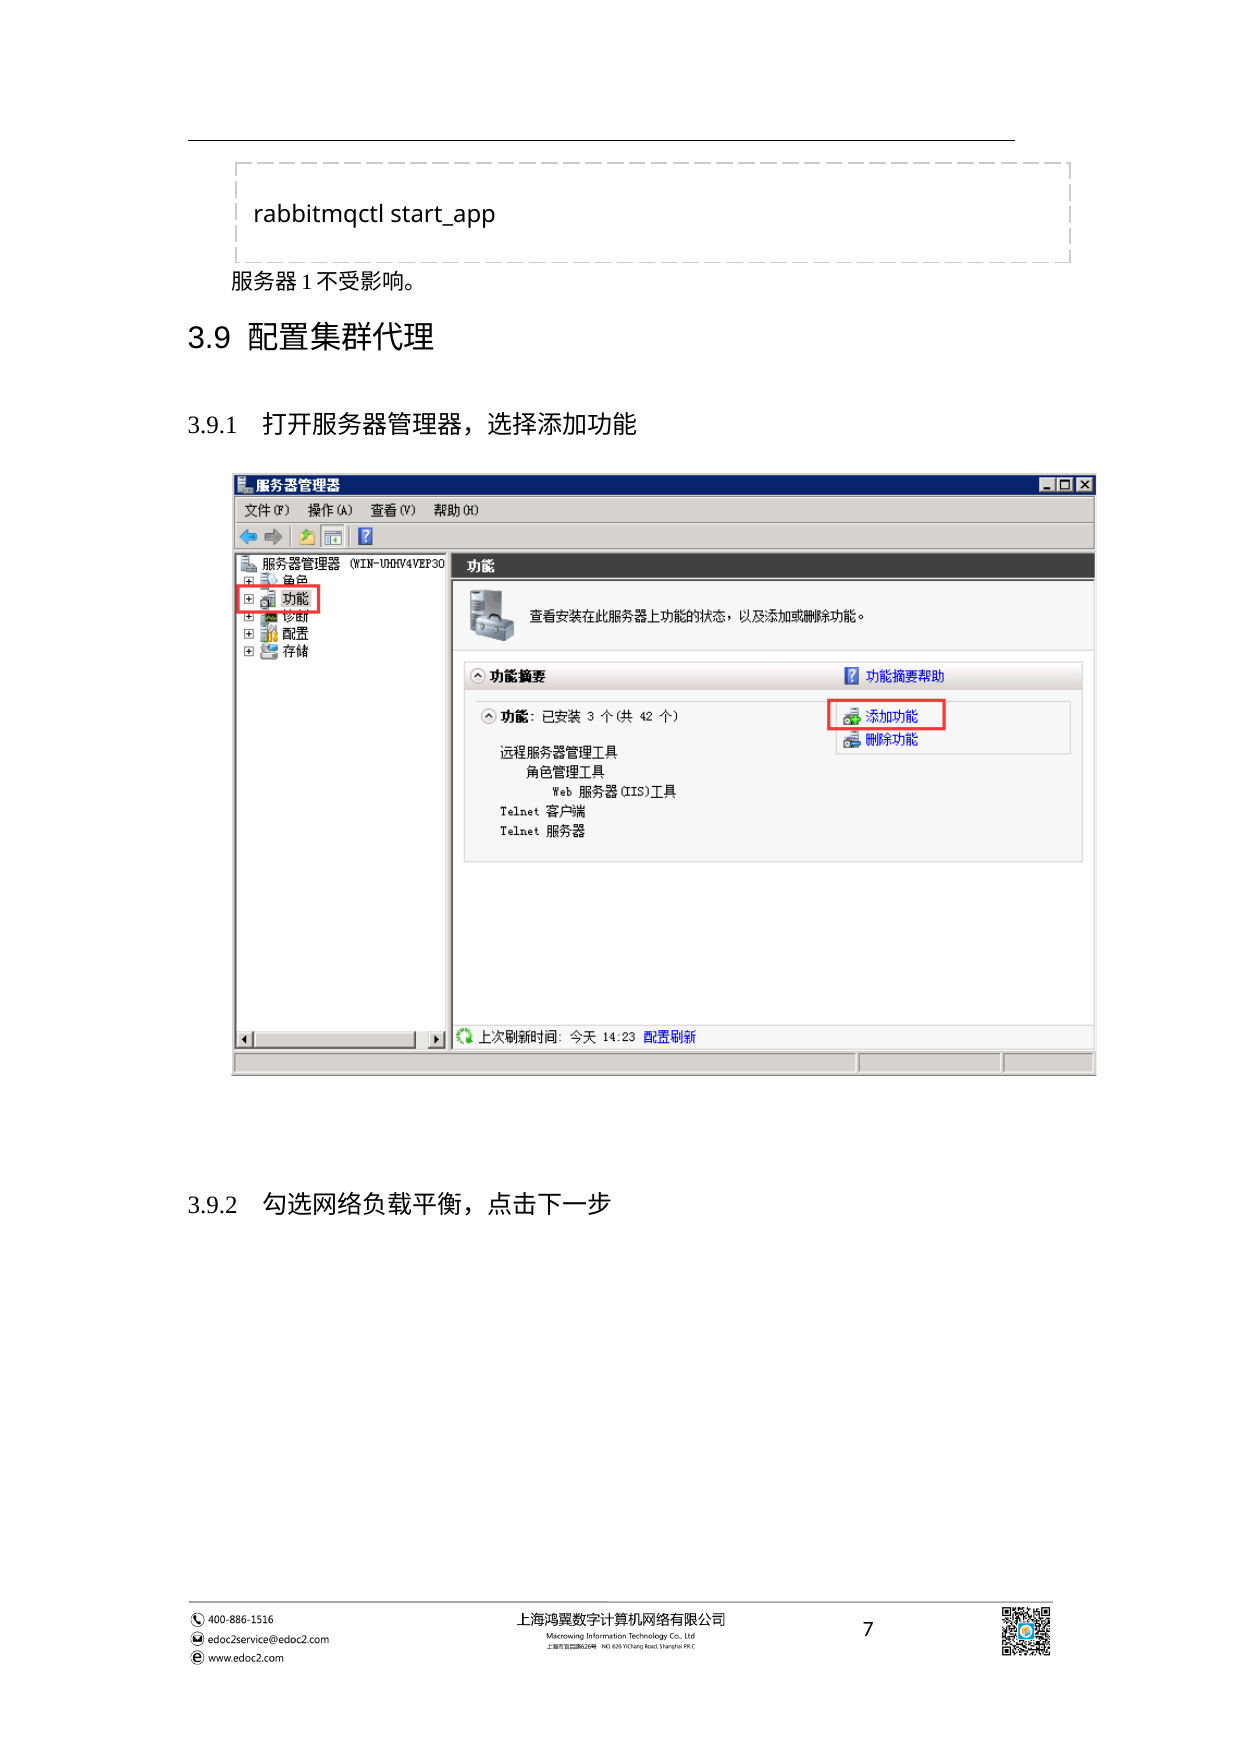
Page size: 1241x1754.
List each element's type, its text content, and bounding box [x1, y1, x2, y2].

text 服务器1不受影响。 [231, 263, 1053, 296]
picture [999, 1604, 1053, 1658]
subtitle 勾选网络负载平衡，点击下一步 [187, 1170, 1053, 1235]
picture [187, 1612, 331, 1666]
picture [515, 1610, 726, 1652]
picture [231, 472, 1097, 1076]
subtitle 打开服务器管理器，选择添加功能 [187, 390, 1053, 455]
subtitle 配置集群代理 [187, 302, 1053, 367]
text rabbitmqctl start_app [235, 162, 1071, 263]
